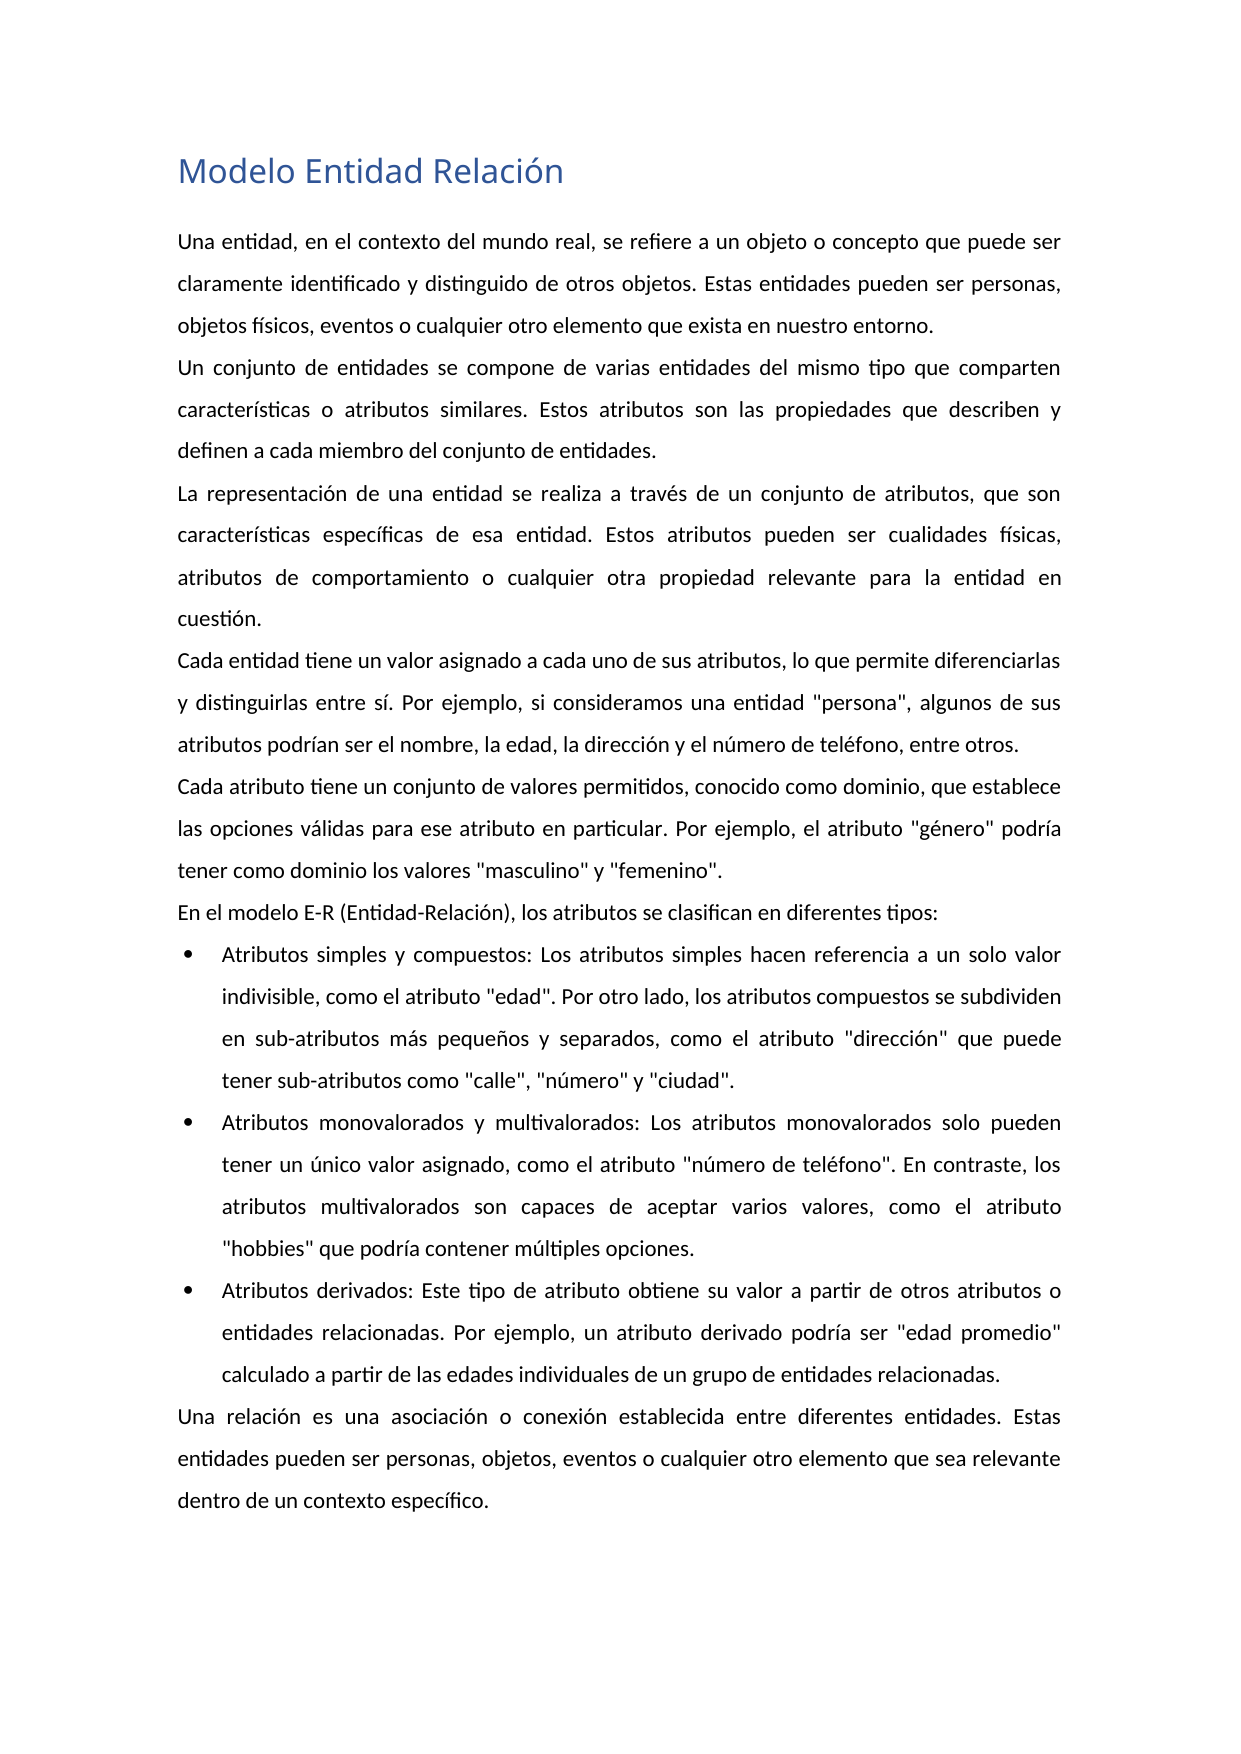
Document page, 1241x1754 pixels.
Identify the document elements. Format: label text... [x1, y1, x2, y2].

subtitle Modelo Entidad Relación [177, 148, 1063, 193]
text Cada entidad tiene un valor asignado a cada uno de sus atributos, lo que permite diferenciarlas y distinguirlas entre sí. Por ejemplo, si consideramos una entidad "persona", algunos de sus atributos podrían ser el nombre, la edad, la dirección y el número de teléfono, entre otros. [177, 647, 1063, 758]
text En el modelo E-R (Entidad-Relación), los atributos se clasifican en diferentes tipos: [177, 898, 1063, 926]
text Cada atributo tiene un conjunto de valores permitidos, conocido como dominio, que establece las opciones válidas para ese atributo en particular. Por ejemplo, el atributo "género" podría tener como dominio los valores "masculino" y "femenino". [177, 772, 1063, 884]
text Una entidad, en el contexto del mundo real, se refiere a un objeto o concepto que puede ser claramente identificado y distinguido de otros objetos. Estas entidades pueden ser personas, objetos físicos, eventos o cualquier otro elemento que exista en nuestro entorno. [177, 227, 1063, 339]
list Atributos derivados: Este tipo de atributo obtiene su valor a partir de otros atributos o entidades relacionadas. Por ejemplo, un atributo derivado podría ser "edad promedio" calculado a partir de las edades individuales de un grupo de entidades relacionadas. [184, 1276, 1063, 1388]
list Atributos monovalorados y multivalorados: Los atributos monovalorados solo pueden tener un único valor asignado, como el atributo "número de teléfono". En contraste, los atributos multivalorados son capaces de aceptar varios valores, como el atributo "hobbies" que podría contener múltiples opciones. [184, 1108, 1063, 1262]
list Atributos simples y compuestos: Los atributos simples hacen referencia a un solo valor indivisible, como el atributo "edad". Por otro lado, los atributos compuestos se subdividen en sub-atributos más pequeños y separados, como el atributo "dirección" que puede tener sub-atributos como "calle", "número" y "ciudad". [184, 940, 1063, 1094]
text La representación de una entidad se realiza a través de un conjunto de atributos, que son características específicas de esa entidad. Estos atributos pueden ser cualidades físicas, atributos de comportamiento o cualquier otra propiedad relevante para la entidad en cuestión. [177, 479, 1063, 633]
text Un conjunto de entidades se compone de varias entidades del mismo tipo que comparten características o atributos similares. Estos atributos son las propiedades que describen y definen a cada miembro del conjunto de entidades. [177, 353, 1063, 465]
text Una relación es una asociación o conexión establecida entre diferentes entidades. Estas entidades pueden ser personas, objetos, eventos o cualquier otro elemento que sea relevante dentro de un contexto específico. [177, 1402, 1063, 1514]
